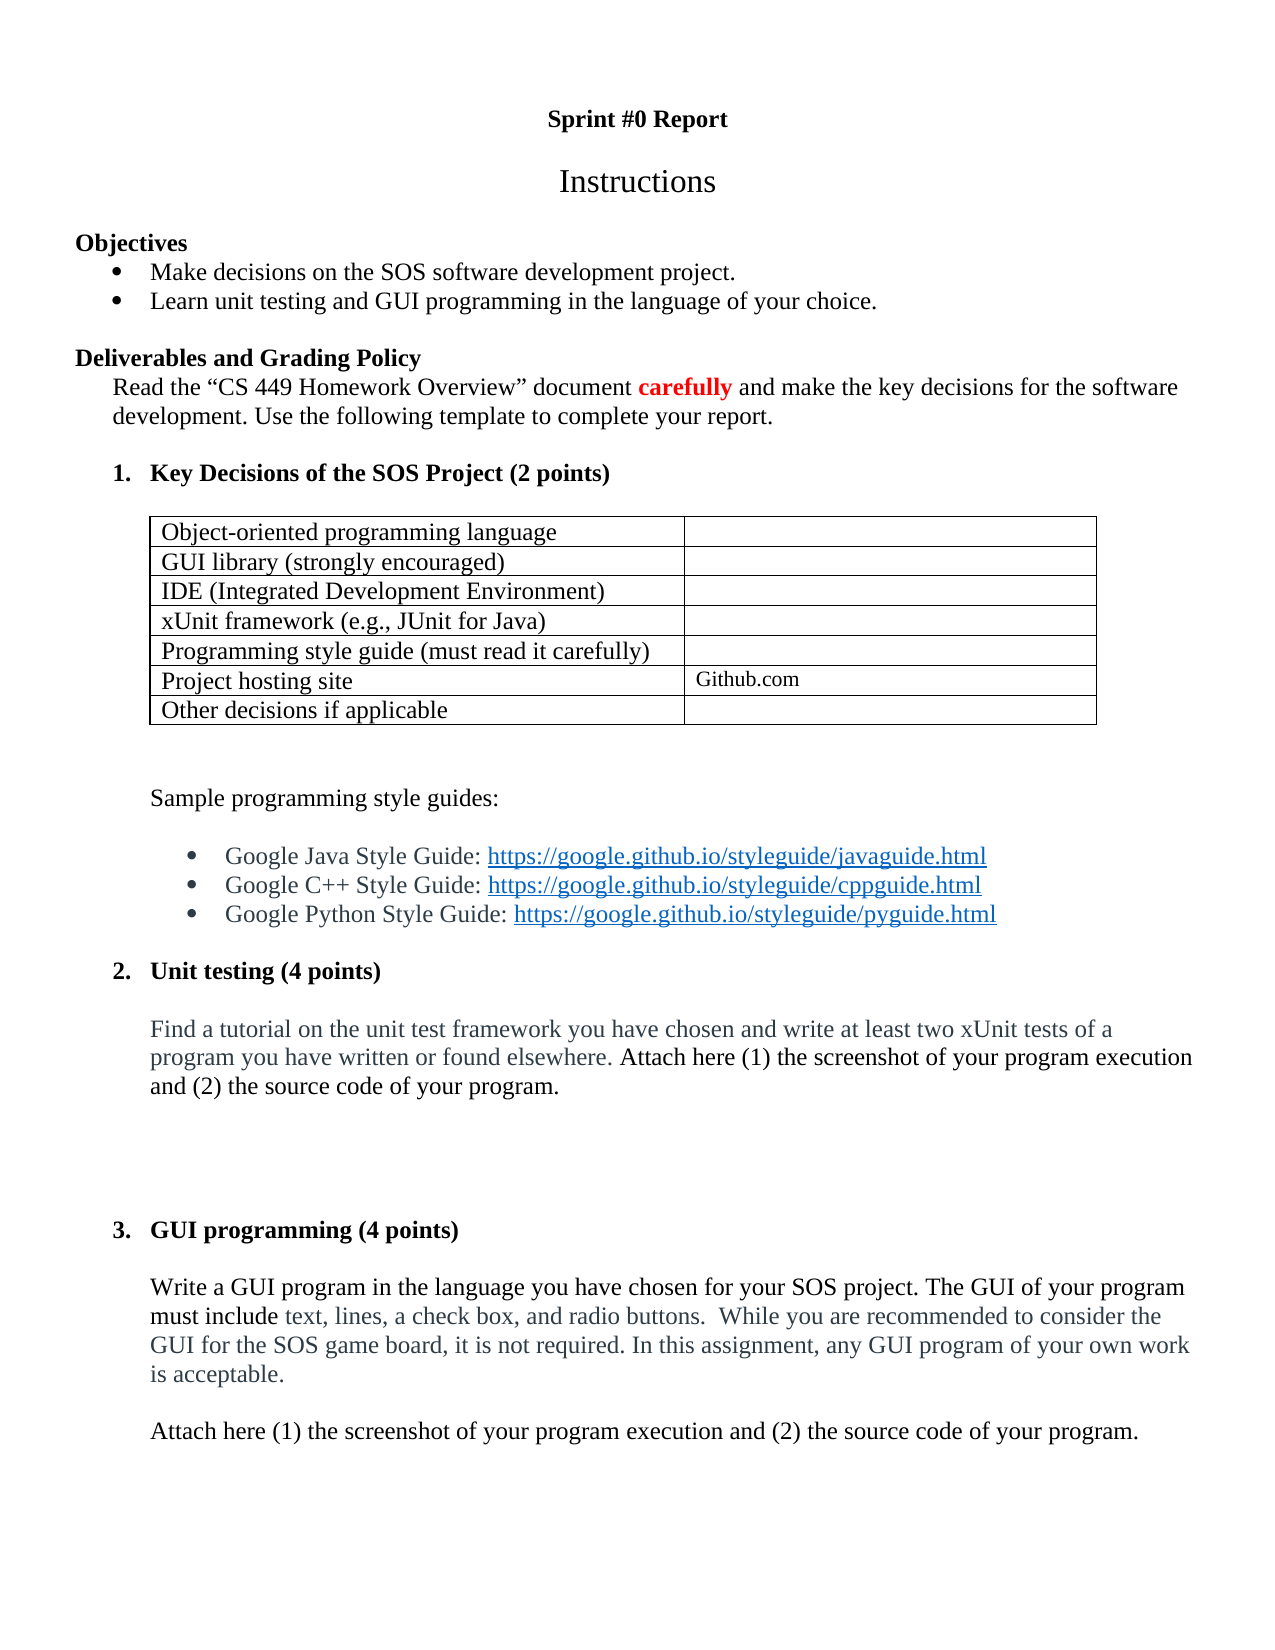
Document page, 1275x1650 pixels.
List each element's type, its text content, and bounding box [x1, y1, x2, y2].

list Google Python Style Guide: https://google.github.io/styleguide/pyguide.html [187, 899, 1200, 927]
list Write a GUI program in the language you have chosen for your SOS project. The GUI of your program must include text, lines, a check box, and radio buttons. While you are recommended to consider the GUI for the SOS game board, it is not required. In this assignment, any GUI program of your own work is acceptable. [150, 1272, 1200, 1387]
list Learn unit testing and GUI programming in the language of your choice. [112, 286, 1200, 314]
text Sprint #0 Report [75, 104, 1200, 132]
table_cell GUI library (strongly encouraged) [151, 547, 684, 575]
list Key Decisions of the SOS Project (2 points) [112, 458, 1200, 487]
list Google Java Style Guide: https://google.github.io/styleguide/javaguide.html [187, 841, 1200, 870]
text Objectives [75, 228, 1200, 257]
table_cell Github.com [685, 666, 1096, 694]
text Read the “CS 449 Homework Overview” document carefully and make the key decisions for the software development. Use the following template to complete your report. [112, 372, 1200, 429]
text Deliverables and Grading Policy [75, 343, 1200, 372]
table_cell [685, 606, 1096, 635]
list Make decisions on the SOS software development project. [112, 257, 1200, 286]
table_header Object-oriented programming language [151, 517, 684, 546]
table_cell Programming style guide (must read it carefully) [151, 636, 684, 665]
table_cell [685, 576, 1096, 605]
list Unit testing (4 points) [112, 956, 1200, 985]
table_header [685, 517, 1096, 546]
table_cell IDE (Integrated Development Environment) [151, 576, 684, 605]
list GUI programming (4 points) [112, 1215, 1200, 1244]
table_cell Project hosting site [151, 666, 684, 694]
text Instructions [75, 161, 1200, 199]
table_cell xUnit framework (e.g., JUnit for Java) [151, 606, 684, 635]
table_cell [685, 696, 1096, 724]
table_cell [685, 636, 1096, 665]
table_cell Other decisions if applicable [151, 696, 684, 724]
text Sample programming style guides: [150, 783, 1200, 812]
list Attach here (1) the screenshot of your program execution and (2) the source code of your program. [150, 1416, 1200, 1445]
list Google C++ Style Guide: https://google.github.io/styleguide/cppguide.html [187, 870, 1200, 899]
list Find a tutorial on the unit test framework you have chosen and write at least two xUnit tests of a program you have written or found elsewhere. Attach here (1) the screenshot of your program execution and (2) the source code of your program. [150, 1014, 1200, 1100]
table_cell [685, 547, 1096, 575]
